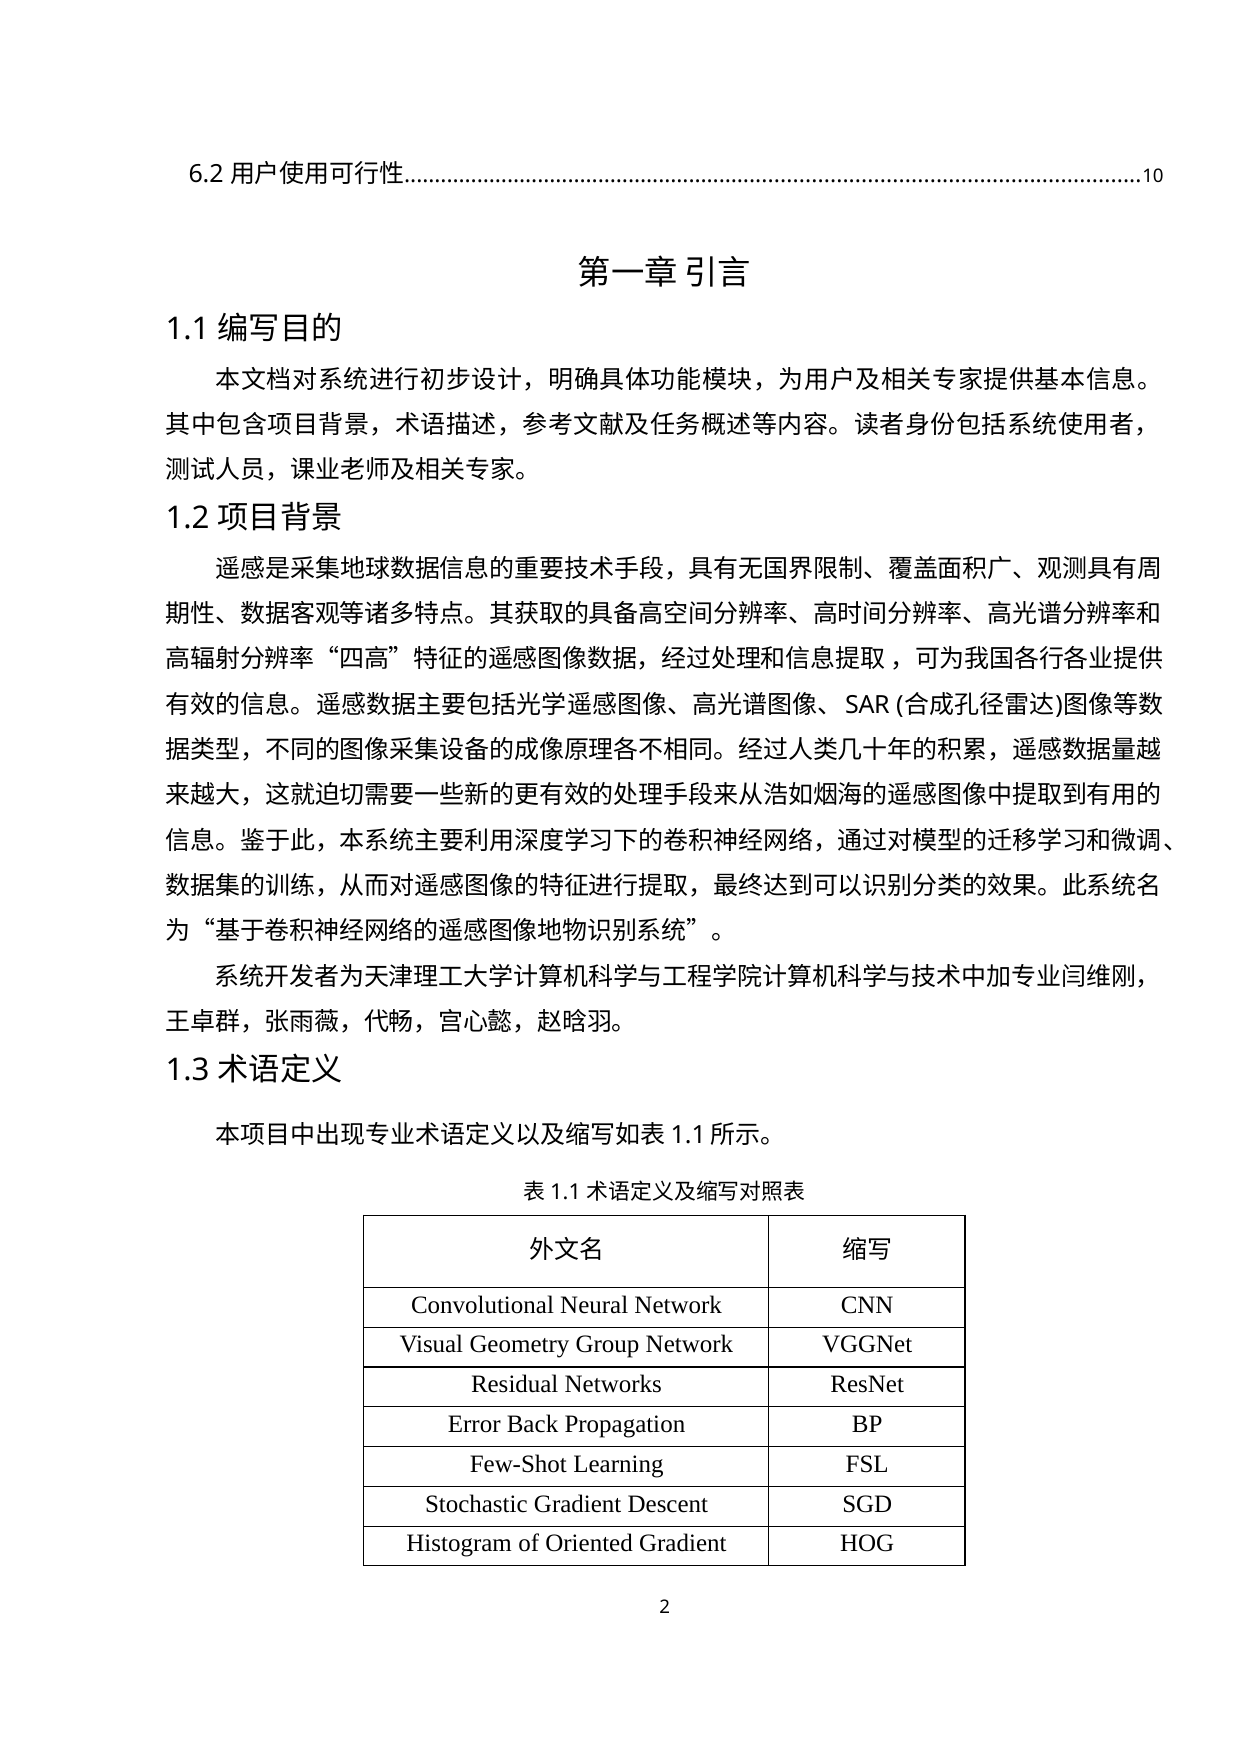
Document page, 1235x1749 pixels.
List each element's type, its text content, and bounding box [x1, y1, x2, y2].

table_cell SGD [769, 1487, 964, 1526]
table_cell Visual Geometry Group Network [364, 1328, 768, 1366]
table_cell CNN [769, 1288, 964, 1327]
table_cell FSL [769, 1447, 964, 1486]
list 项目背景 [165, 495, 1163, 538]
table_cell Residual Networks [364, 1368, 768, 1406]
table_header 外文名 [364, 1216, 768, 1287]
table_header 缩写 [769, 1216, 964, 1287]
table_cell Histogram of Oriented Gradient [364, 1527, 768, 1565]
list 编写目的 [165, 306, 1163, 348]
text 第一章 引言 [165, 246, 1163, 294]
text 遥感是采集地球数据信息的重要技术手段，具有无国界限制、覆盖面积广、观测具有周期性、数据客观等诸多特点。其获取的具备高空间分辨率、高时间分辨率、高光谱分辨率和高辐射分辨率“四高”特征的遥感图像数据，经过处理和信息提取 ，可为我国各行各业提供有效的信息。遥感数据主要包括光学遥感图像、高光谱图像、SAR (合成孔径雷达)图像等数据类型，不同的图像采集设备的成像原理各不相同。经过人类几十年的积累，遥感数据量越来越大，这就迫切需要一些新的更有效的处理手段来从浩如烟海的遥感图像中提取到有用的信息。鉴于此，本系统主要利用深度学习下的卷积神经网络，通过对模型的迁移学习和微调、数据集的训练，从而对遥感图像的特征进行提取，最终达到可以识别分类的效果。此系统名为“基于卷积神经网络的遥感图像地物识别系统”。 [165, 548, 1163, 947]
text 系统开发者为天津理工大学计算机科学与工程学院计算机科学与技术中加专业闫维刚，王卓群，张雨薇，代畅，宫心懿，赵晗羽。 [165, 956, 1163, 1038]
table_cell Convolutional Neural Network [364, 1288, 768, 1327]
table_cell VGGNet [769, 1328, 964, 1366]
text 表1.1 术语定义及缩写对照表 [165, 1174, 1163, 1207]
table_cell BP [769, 1407, 964, 1446]
list 术语定义 [165, 1047, 1163, 1089]
table_cell ResNet [769, 1368, 964, 1406]
table_cell Stochastic Gradient Descent [364, 1487, 768, 1526]
text 本文档对系统进行初步设计，明确具体功能模块，为用户及相关专家提供基本信息。其中包含项目背景，术语描述，参考文献及任务概述等内容。读者身份包括系统使用者，测试人员，课业老师及相关专家。 [165, 359, 1163, 486]
table_cell HOG [769, 1527, 964, 1565]
text 本项目中出现专业术语定义以及缩写如表1.1所示。 [165, 1100, 1163, 1165]
table_cell Few-Shot Learning [364, 1447, 768, 1486]
table_cell Error Back Propagation [364, 1407, 768, 1446]
